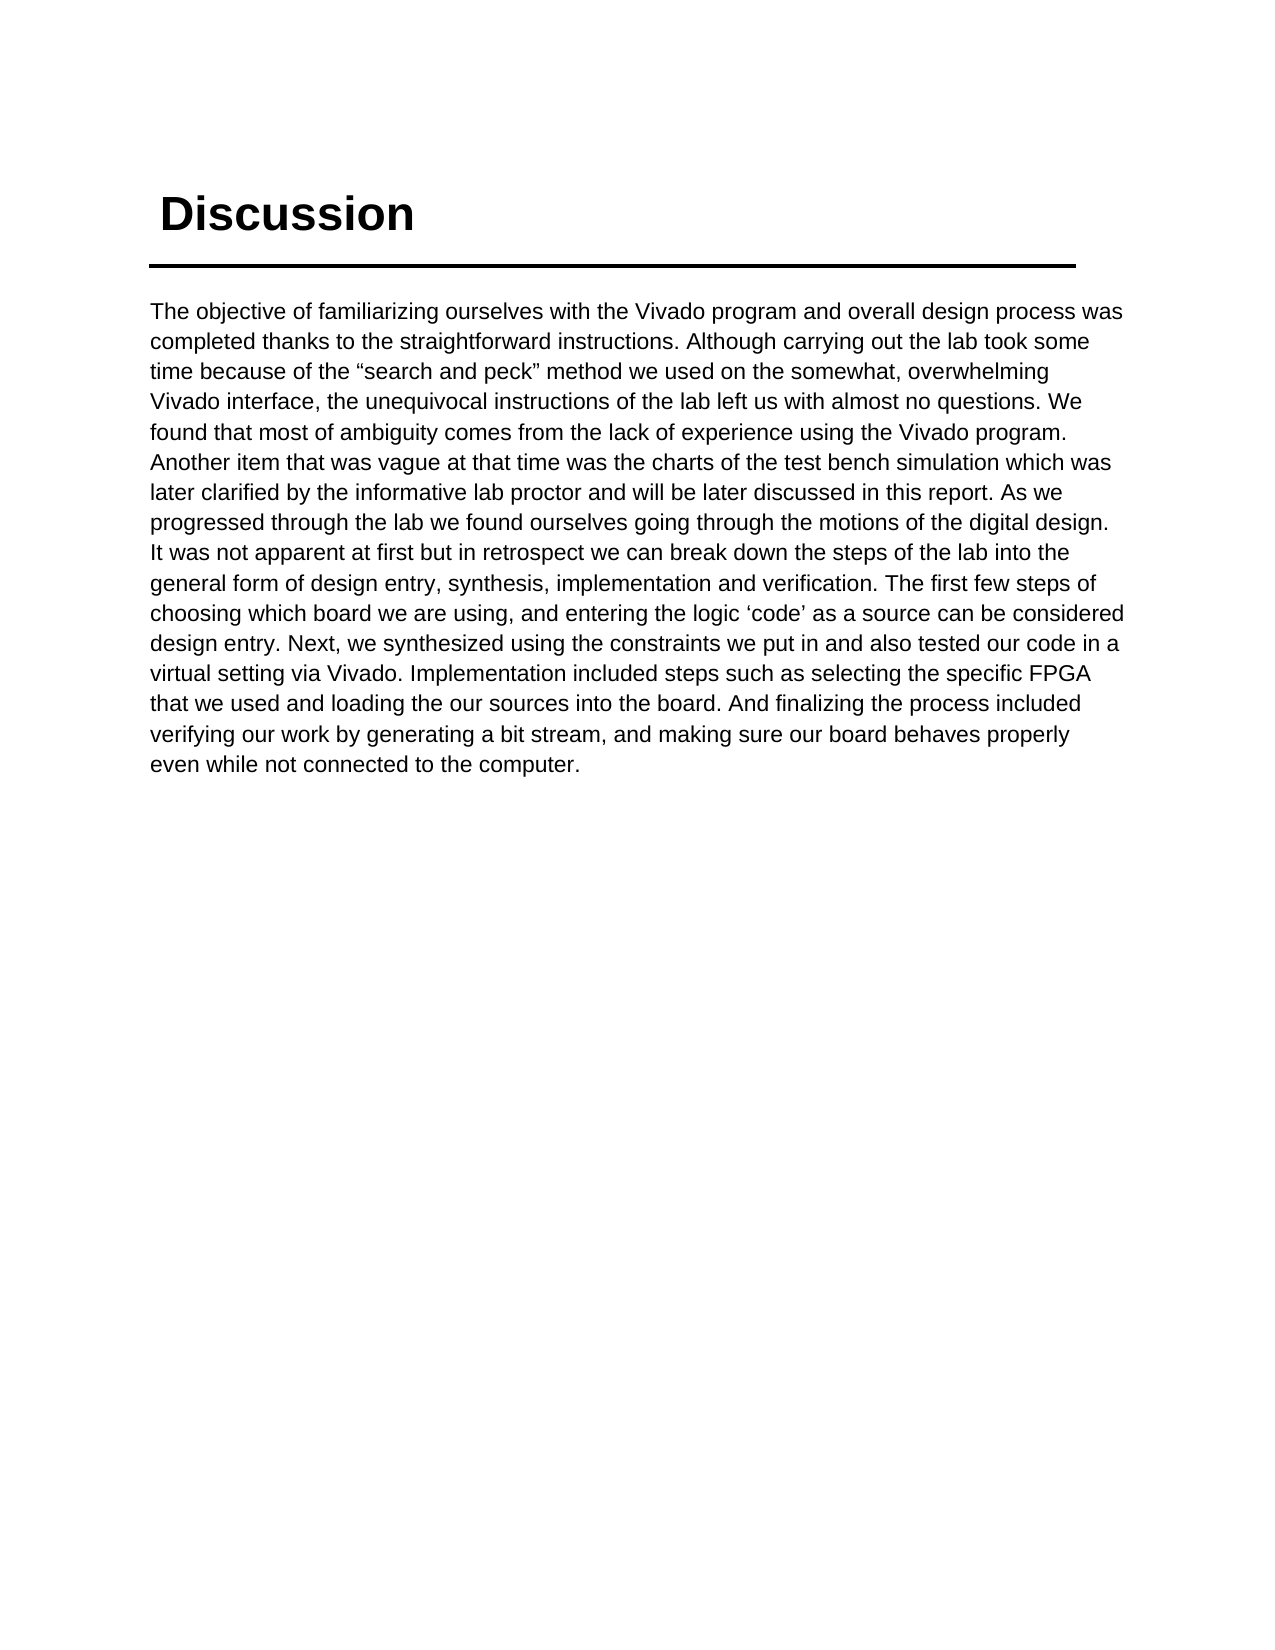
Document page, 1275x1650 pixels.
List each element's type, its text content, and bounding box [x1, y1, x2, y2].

table_header Discussion [149, 150, 1076, 264]
text The objective of familiarizing ourselves with the Vivado program and overall design process was completed thanks to the straightforward instructions. Although carrying out the lab took some time because of the “search and peck” method we used on the somewhat, overwhelming Vivado interface, the unequivocal instructions of the lab left us with almost no questions. We found that most of ambiguity comes from the lack of experience using the Vivado program. Another item that was vague at that time was the charts of the test bench simulation which was later clarified by the informative lab proctor and will be later discussed in this report. As we progressed through the lab we found ourselves going through the motions of the digital design. It was not apparent at first but in retrospect we can break down the steps of the lab into the general form of design entry, synthesis, implementation and verification. The first few steps of choosing which board we are using, and entering the logic ‘code’ as a source can be considered design entry. Next, we synthesized using the constraints we put in and also tested our code in a virtual setting via Vivado. Implementation included steps such as selecting the specific FPGA that we used and loading the our sources into the board. And finalizing the process included verifying our work by generating a bit stream, and making sure our board behaves properly even while not connected to the computer. [150, 298, 1125, 807]
